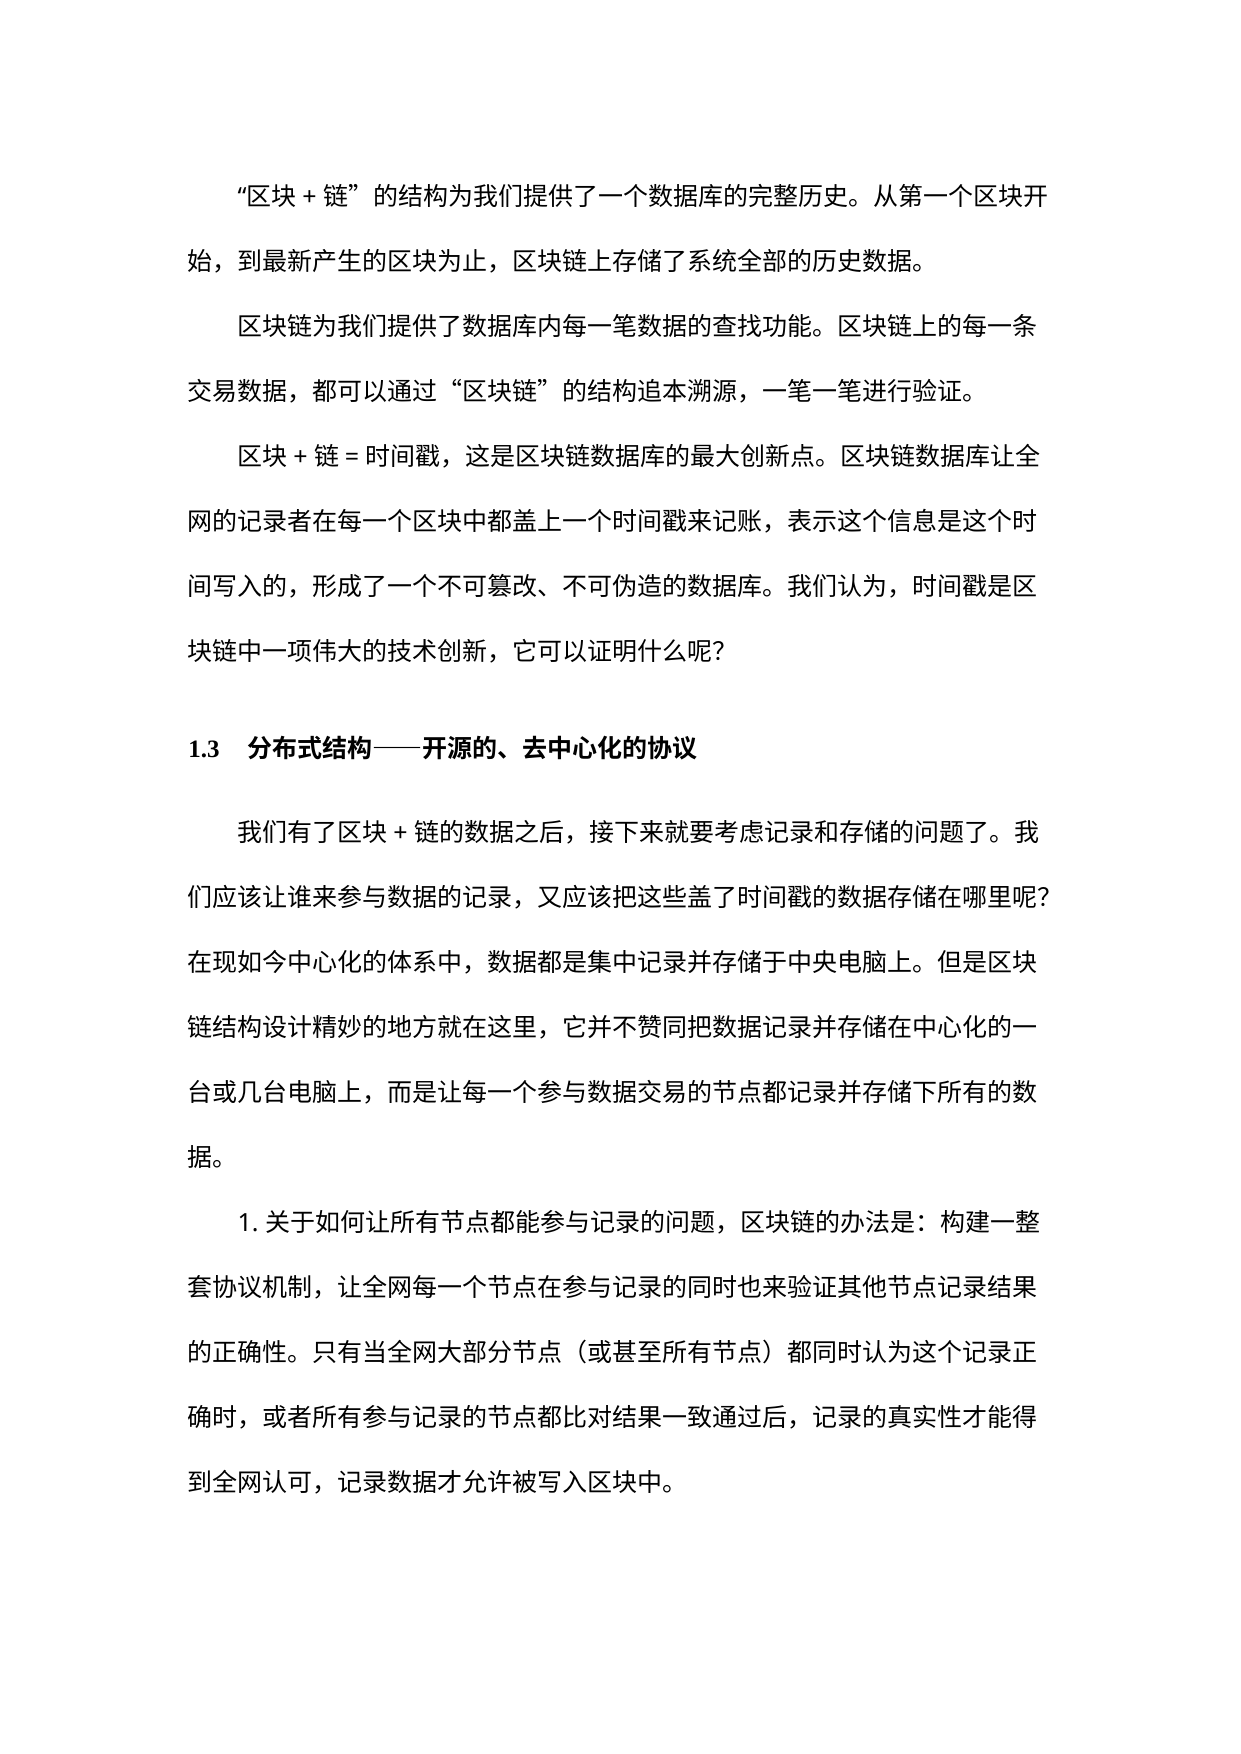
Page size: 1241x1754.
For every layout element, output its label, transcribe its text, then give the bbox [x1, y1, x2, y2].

text “区块 + 链”的结构为我们提供了一个数据库的完整历史。从第一个区块开始，到最新产生的区块为止，区块链上存储了系统全部的历史数据。 [187, 162, 1053, 292]
text 区块链为我们提供了数据库内每一笔数据的查找功能。区块链上的每一条交易数据，都可以通过“区块链”的结构追本溯源，一笔一笔进行验证。 [187, 292, 1053, 422]
text 我们有了区块 + 链的数据之后，接下来就要考虑记录和存储的问题了。我们应该让谁来参与数据的记录，又应该把这些盖了时间戳的数据存储在哪里呢？在现如今中心化的体系中，数据都是集中记录并存储于中央电脑上。但是区块链结构设计精妙的地方就在这里，它并不赞同把数据记录并存储在中心化的一台或几台电脑上，而是让每一个参与数据交易的节点都记录并存储下所有的数据。 [187, 798, 1053, 1188]
text 1. 关于如何让所有节点都能参与记录的问题，区块链的办法是：构建一整套协议机制，让全网每一个节点在参与记录的同时也来验证其他节点记录结果的正确性。只有当全网大部分节点（或甚至所有节点）都同时认为这个记录正确时，或者所有参与记录的节点都比对结果一致通过后，记录的真实性才能得到全网认可，记录数据才允许被写入区块中。 [187, 1188, 1053, 1513]
text 区块 + 链 = 时间戳，这是区块链数据库的最大创新点。区块链数据库让全网的记录者在每一个区块中都盖上一个时间戳来记账，表示这个信息是这个时间写入的，形成了一个不可篡改、不可伪造的数据库。我们认为，时间戳是区块链中一项伟大的技术创新，它可以证明什么呢？ [187, 422, 1053, 682]
list 分布式结构——开源的、去中心化的协议 [188, 714, 1053, 779]
